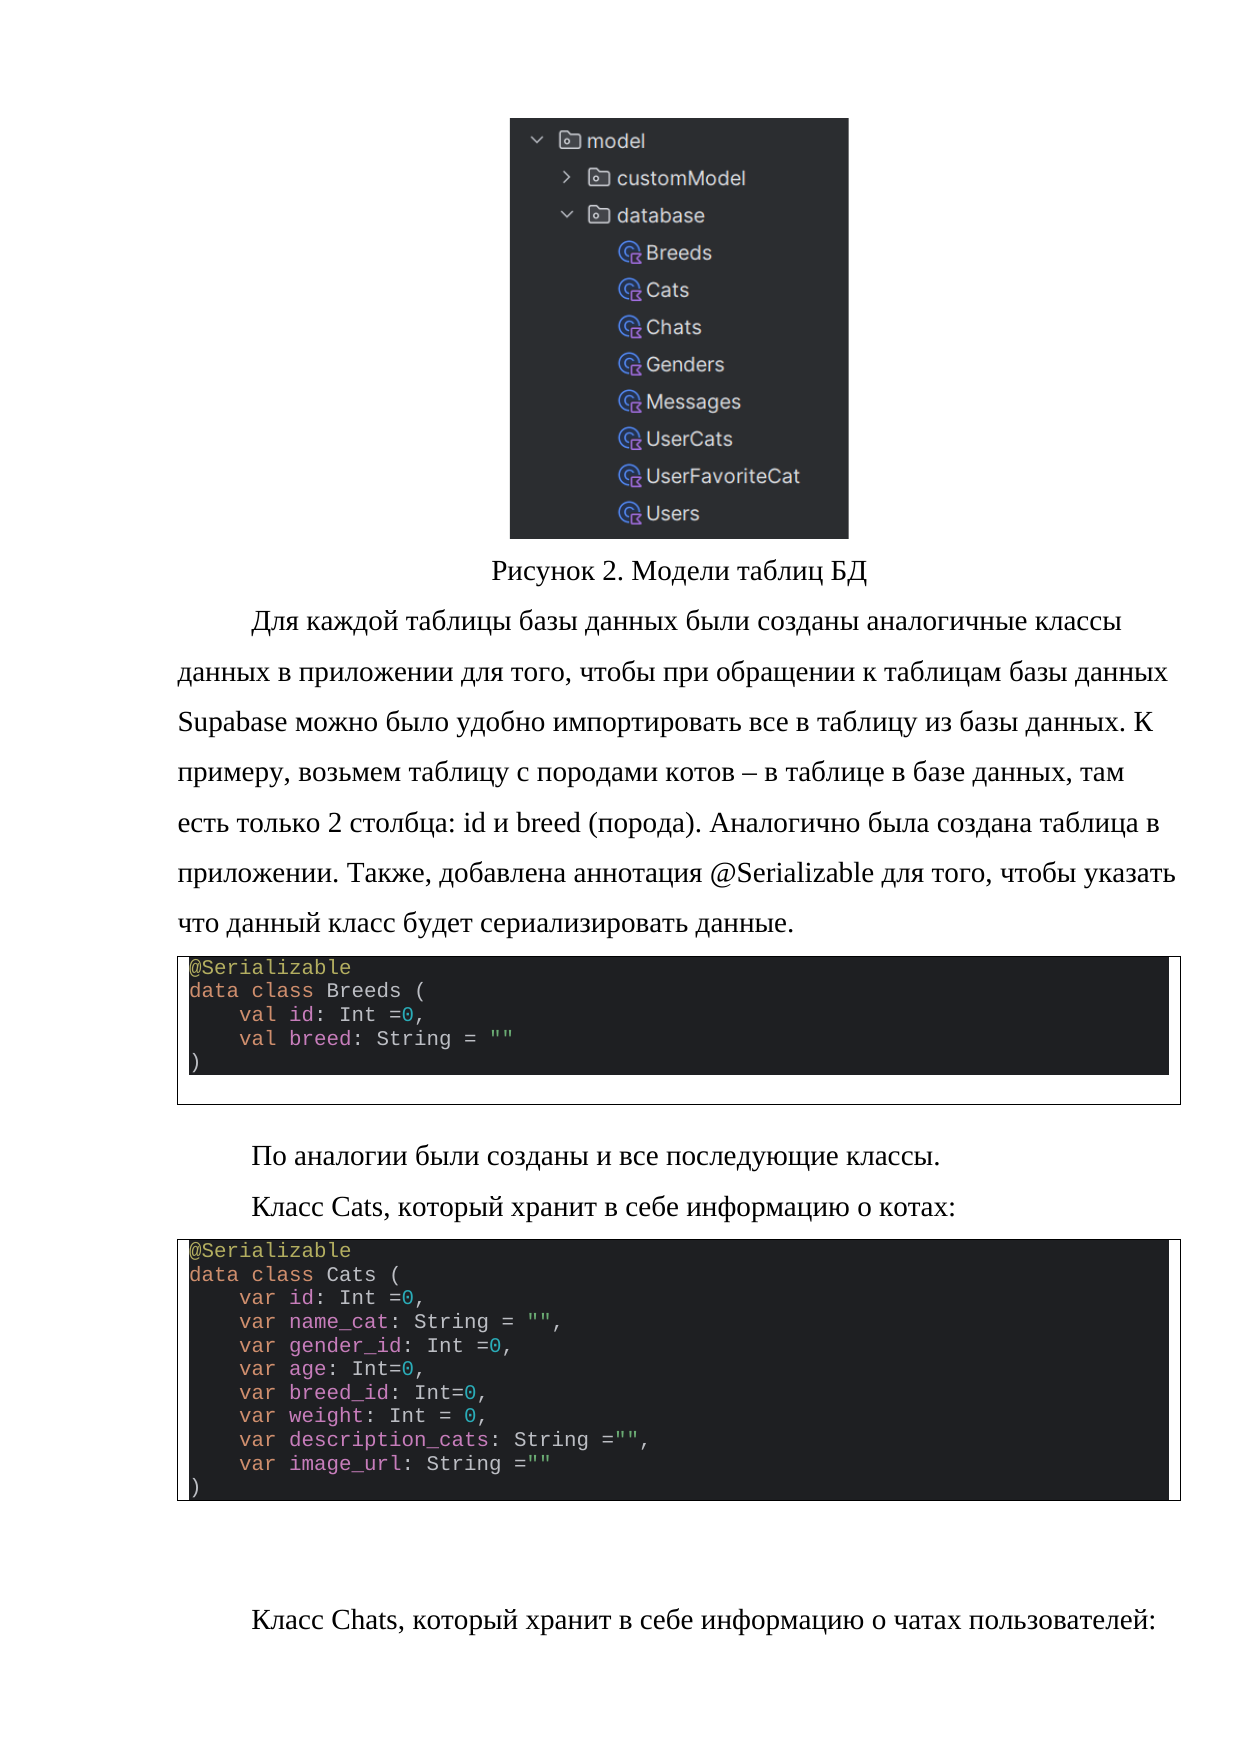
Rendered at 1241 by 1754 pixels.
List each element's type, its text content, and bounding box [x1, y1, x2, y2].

text Рисунок 2. Модели таблиц БД [177, 553, 1181, 587]
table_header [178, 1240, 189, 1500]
text Класс Cats, который хранит в себе информацию о котах: [177, 1189, 1181, 1222]
text Класс Сhats, который хранит в себе информацию о чатах пользователей: [177, 1602, 1181, 1635]
table_header @Serializable data class Breeds ( val id: Int =0, val breed: String = "" ) [178, 957, 1180, 1104]
text Для каждой таблицы базы данных были созданы аналогичные классы данных в приложении для того, чтобы при обращении к таблицам базы данных Supabase можно было удобно импортировать все в таблицу из базы данных. К примеру, возьмем таблицу с породами котов – в таблице в базе данных, там есть только 2 столбца: id и breed (порода). Аналогично была создана таблица в приложении. Также, добавлена аннотация @Serializable для того, чтобы указать что данный класс будет сериализировать данные. [177, 603, 1181, 939]
text По аналогии были созданы и все последующие классы. [177, 1138, 1181, 1172]
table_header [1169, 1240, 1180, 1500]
picture [509, 118, 849, 539]
